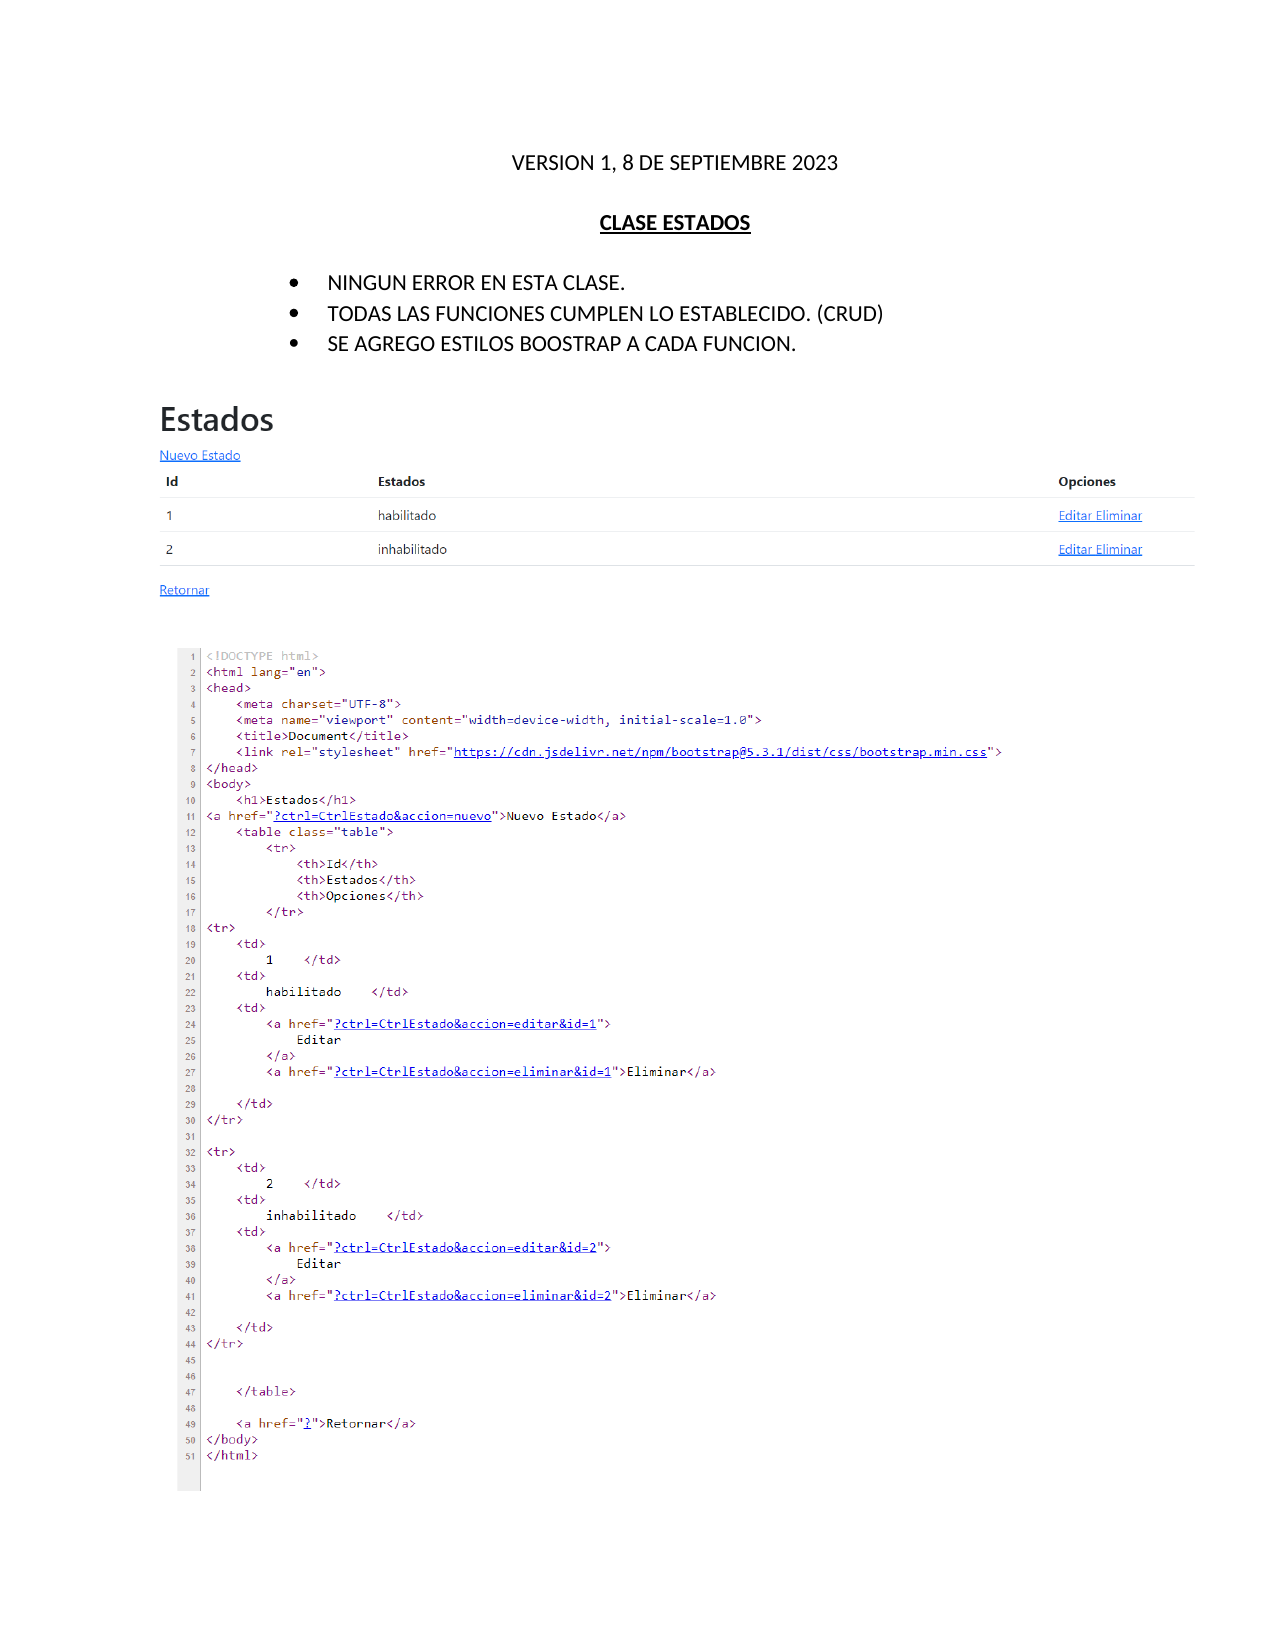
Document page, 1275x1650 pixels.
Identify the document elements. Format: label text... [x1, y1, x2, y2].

list CLASE ESTADOS [252, 208, 1098, 236]
list SE AGREGO ESTILOS BOOSTRAP A CADA FUNCION. [290, 329, 1098, 357]
list VERSION 1, 8 DE SEPTIEMBRE 2023 [252, 148, 1098, 176]
list TODAS LAS FUNCIONES CUMPLEN LO ESTABLECIDO. (CRUD) [290, 299, 1098, 327]
picture [159, 401, 1195, 620]
picture [177, 648, 1098, 1491]
list NINGUN ERROR EN ESTA CLASE. [290, 268, 1098, 296]
